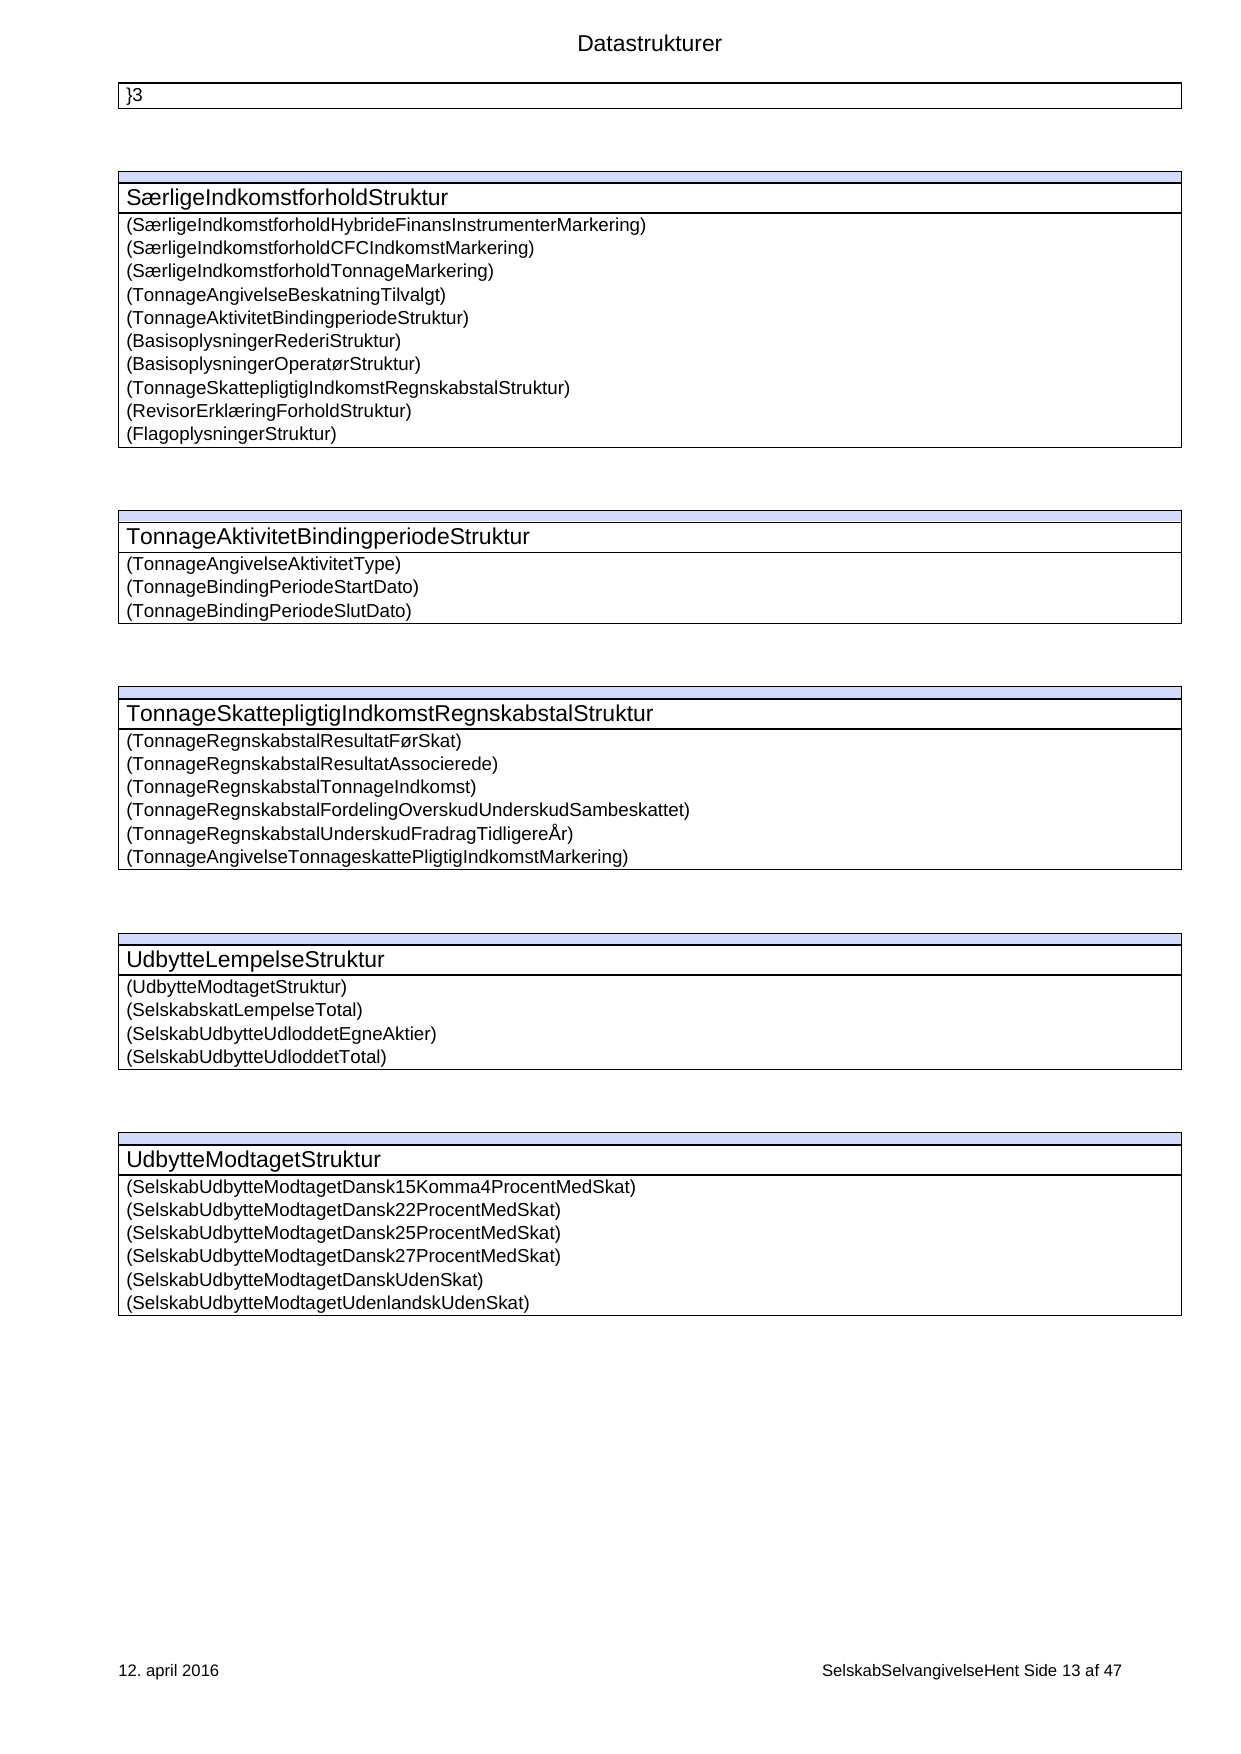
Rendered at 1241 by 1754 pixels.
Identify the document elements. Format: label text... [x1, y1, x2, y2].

table_cell (SærligeIndkomstforholdHybrideFinansInstrumenterMarkering) (SærligeIndkomstforholdCFCIndkomstMarkering) (SærligeIndkomstforholdTonnageMarkering) (TonnageAngivelseBeskatningTilvalgt) (TonnageAktivitetBindingperiodeStruktur) (BasisoplysningerRederiStruktur) (BasisoplysningerOperatørStruktur) (TonnageSkattepligtigIndkomstRegnskabstalStruktur) (RevisorErklæringForholdStruktur) (FlagoplysningerStruktur) [119, 214, 1181, 447]
table_cell UdbytteLempelseStruktur [119, 946, 1181, 974]
table_cell UdbytteModtagetStruktur [119, 1146, 1181, 1174]
table_cell (TonnageRegnskabstalResultatFørSkat) (TonnageRegnskabstalResultatAssocierede) (TonnageRegnskabstalTonnageIndkomst) (TonnageRegnskabstalFordelingOverskudUnderskudSambeskattet) (TonnageRegnskabstalUnderskudFradragTidligereÅr) (TonnageAngivelseTonnageskattePligtigIndkomstMarkering) [119, 730, 1181, 869]
table_cell (TonnageAngivelseAktivitetType) (TonnageBindingPeriodeStartDato) (TonnageBindingPeriodeSlutDato) [119, 553, 1181, 623]
table_header [119, 934, 1181, 944]
table_header [119, 172, 1181, 182]
table_header [119, 687, 1181, 698]
table_header [119, 1133, 1181, 1144]
table_cell (UdbytteModtagetStruktur) (SelskabskatLempelseTotal) (SelskabUdbytteUdloddetEgneAktier) (SelskabUdbytteUdloddetTotal) [119, 976, 1181, 1069]
table_header [119, 511, 1181, 521]
table_cell TonnageAktivitetBindingperiodeStruktur [119, 523, 1181, 551]
table_cell TonnageSkattepligtigIndkomstRegnskabstalStruktur [119, 700, 1181, 728]
table_cell (SelskabUdbytteModtagetDansk15Komma4ProcentMedSkat) (SelskabUdbytteModtagetDansk22ProcentMedSkat) (SelskabUdbytteModtagetDansk25ProcentMedSkat) (SelskabUdbytteModtagetDansk27ProcentMedSkat) (SelskabUdbytteModtagetDanskUdenSkat) (SelskabUdbytteModtagetUdenlandskUdenSkat) [119, 1176, 1181, 1315]
table_cell SærligeIndkomstforholdStruktur [119, 184, 1181, 212]
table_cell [119, 84, 1181, 107]
